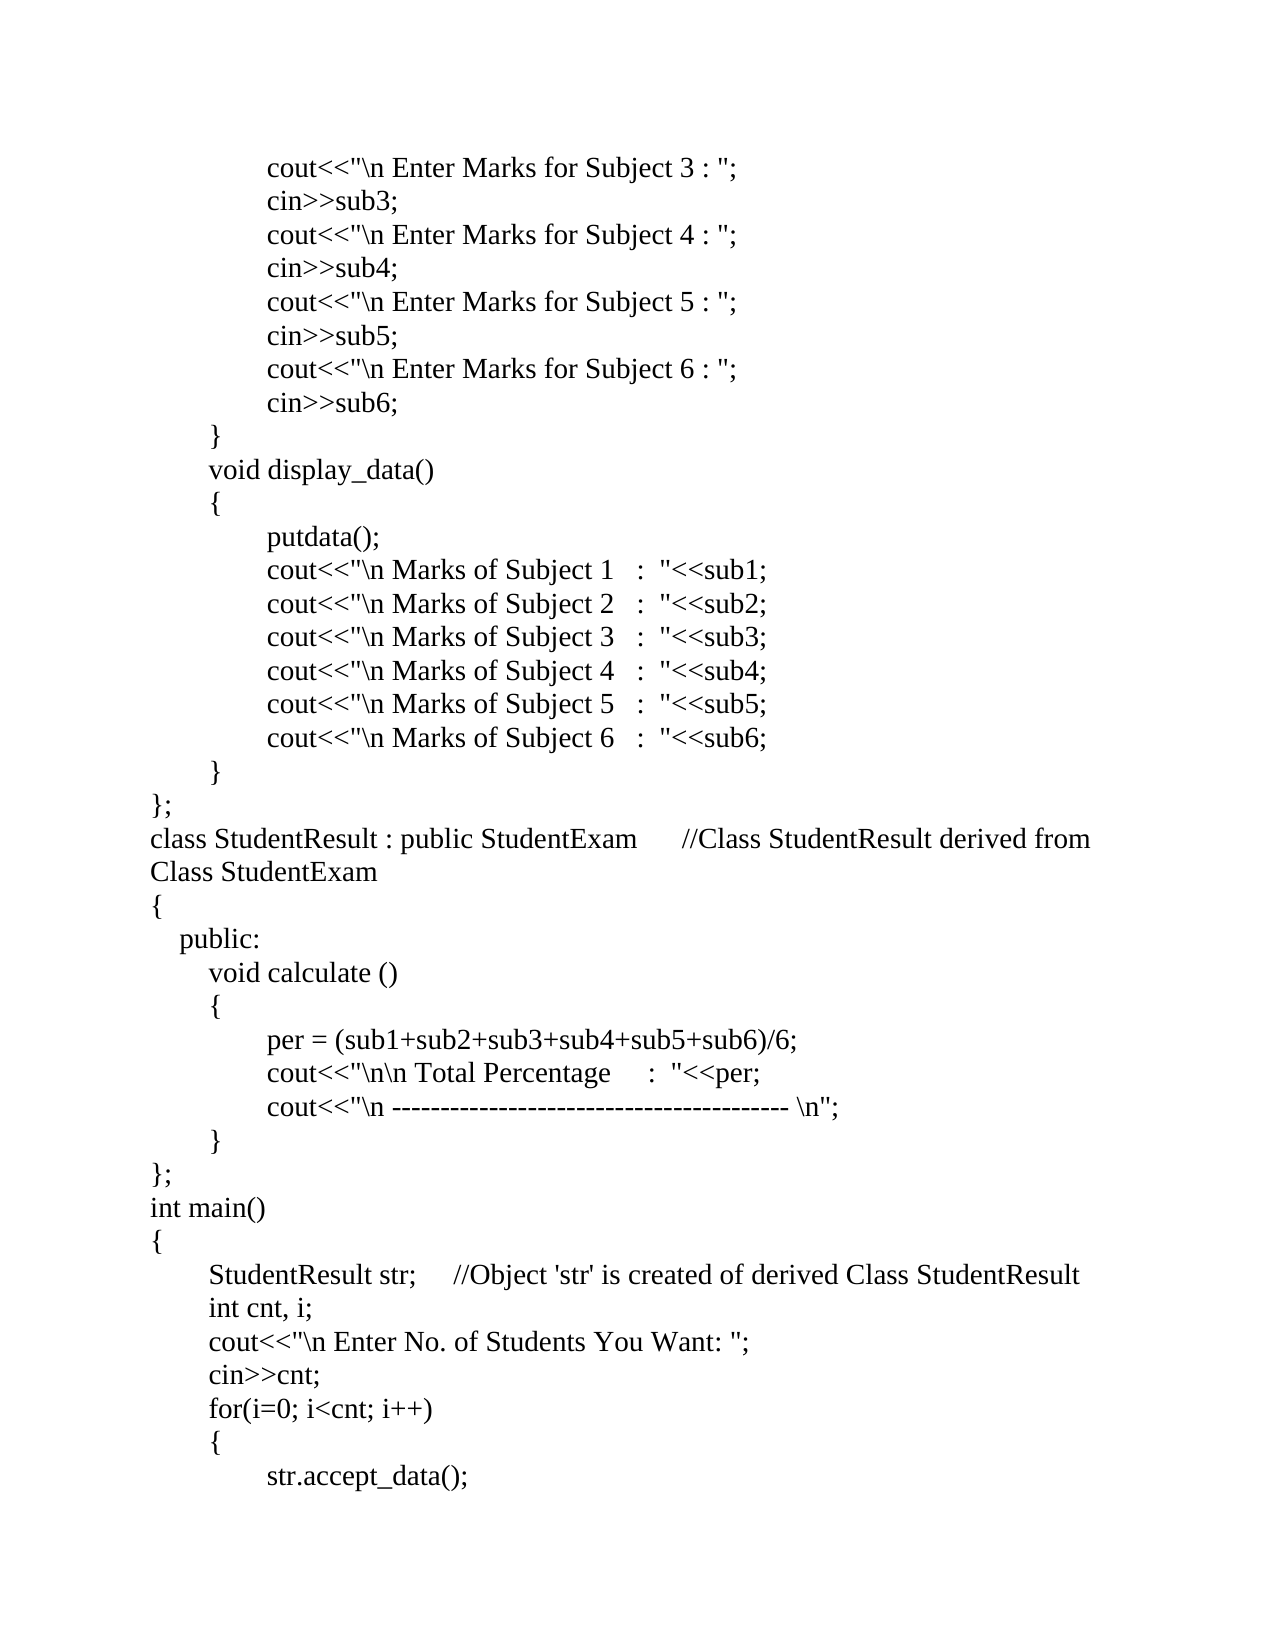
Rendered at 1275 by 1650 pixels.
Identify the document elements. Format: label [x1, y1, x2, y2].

text [150, 150, 1125, 1492]
